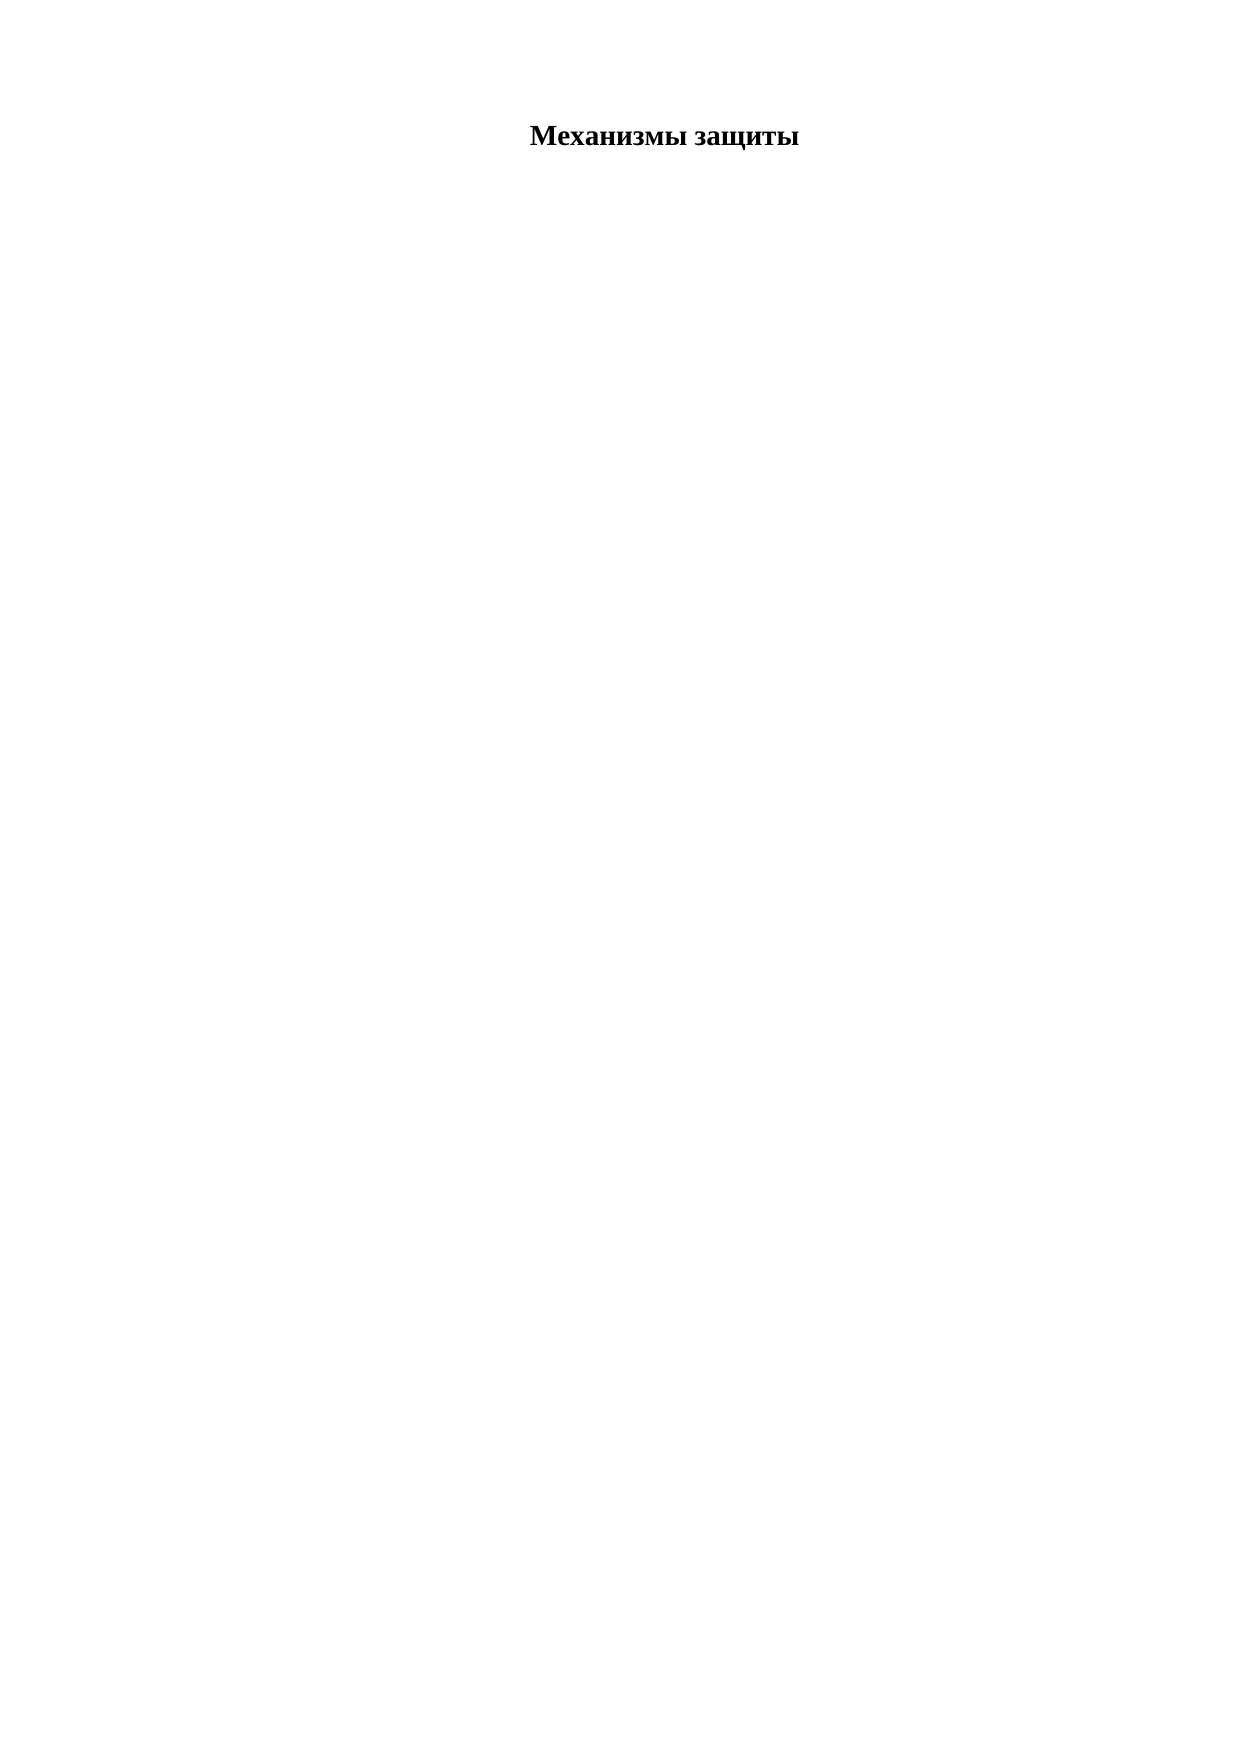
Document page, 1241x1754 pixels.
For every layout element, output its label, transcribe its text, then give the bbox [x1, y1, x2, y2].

text Механизмы защиты [177, 118, 1152, 152]
